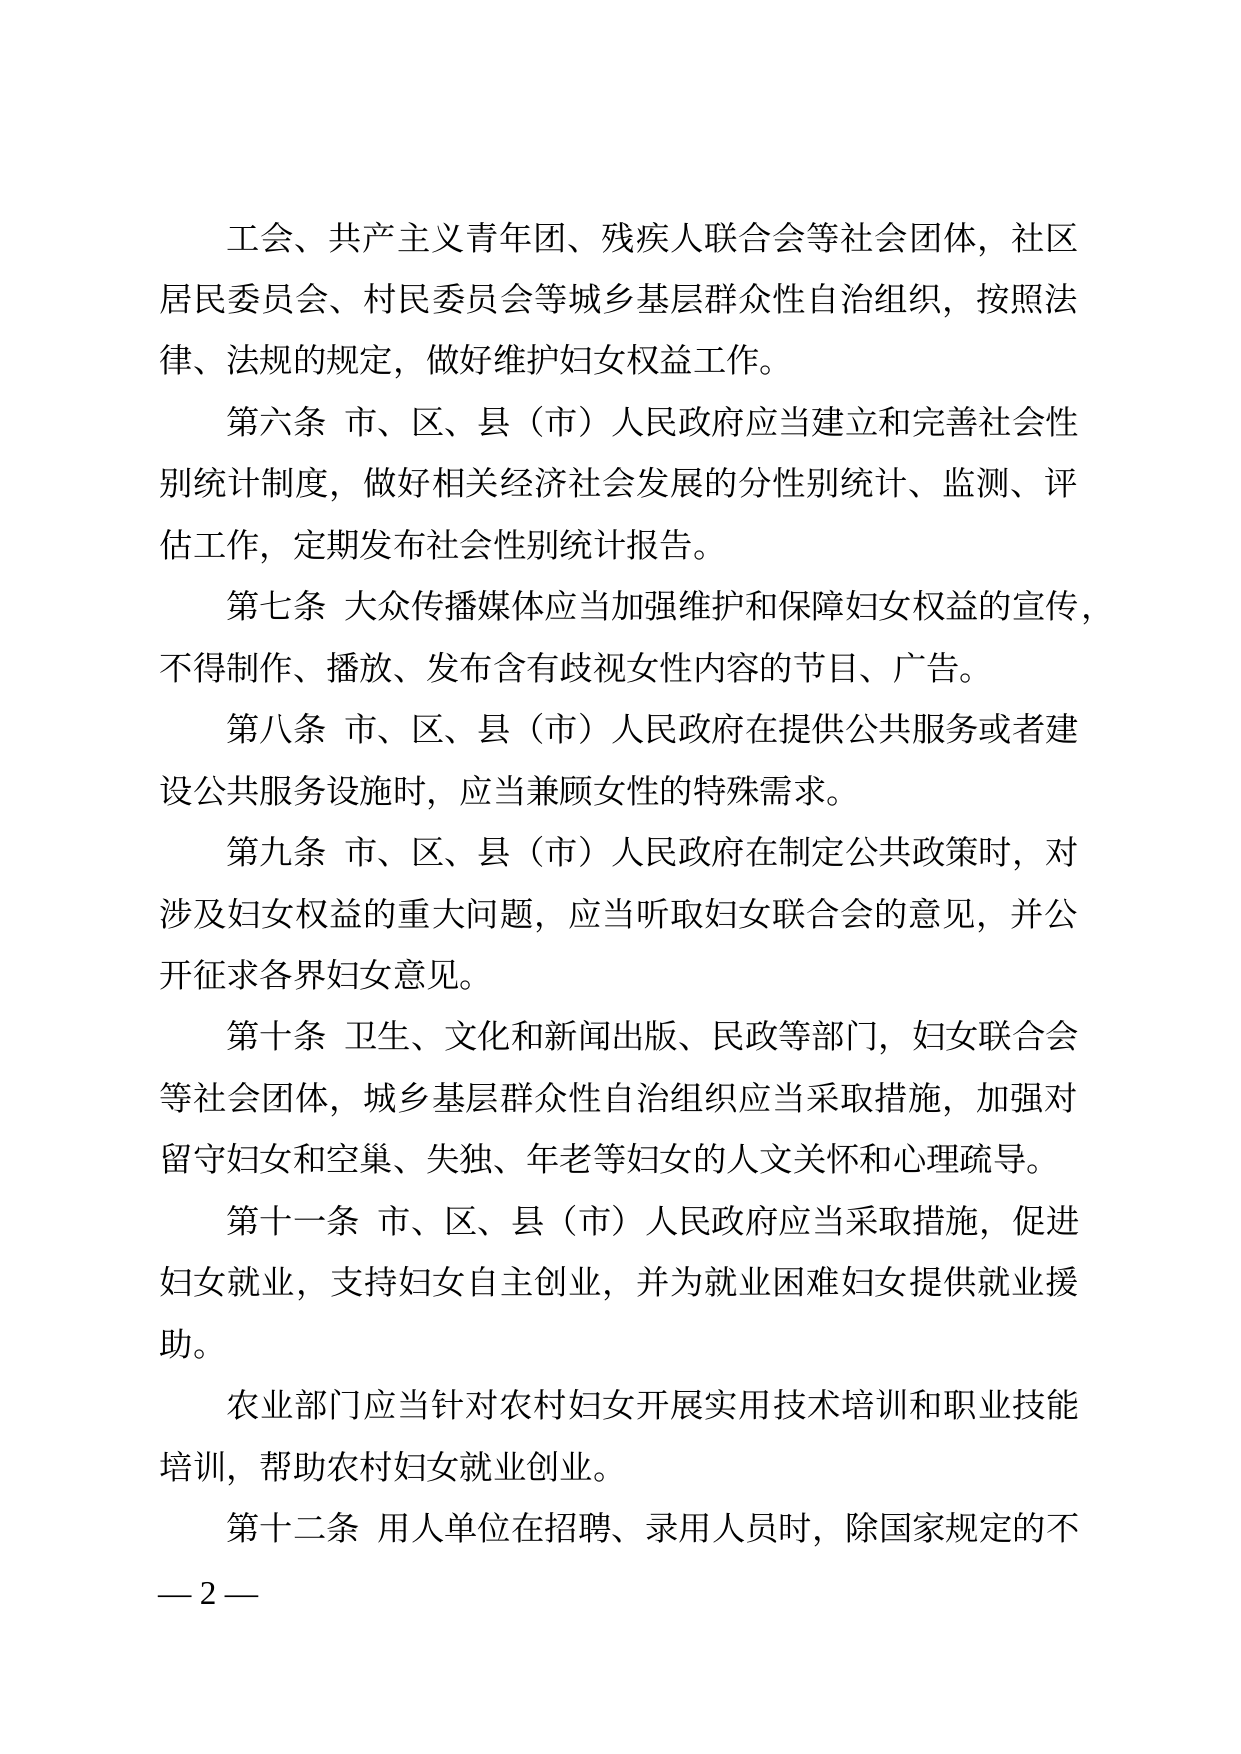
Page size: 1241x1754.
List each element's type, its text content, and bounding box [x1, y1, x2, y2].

text 第十一条 市、区、县（市）人民政府应当采取措施，促进妇女就业，支持妇女自主创业，并为就业困难妇女提供就业援助。 [159, 1184, 1081, 1368]
text 农业部门应当针对农村妇女开展实用技术培训和职业技能培训，帮助农村妇女就业创业。 [159, 1368, 1081, 1491]
text 第八条 市、区、县（市）人民政府在提供公共服务或者建设公共服务设施时，应当兼顾女性的特殊需求。 [159, 692, 1081, 815]
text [159, 1491, 1081, 1553]
text 工会、共产主义青年团、残疾人联合会等社会团体，社区居民委员会、村民委员会等城乡基层群众性自治组织，按照法律、法规的规定，做好维护妇女权益工作。 [159, 201, 1081, 385]
text 第十条 卫生、文化和新闻出版、民政等部门，妇女联合会等社会团体，城乡基层群众性自治组织应当采取措施，加强对留守妇女和空巢、失独、年老等妇女的人文关怀和心理疏导。 [159, 1000, 1081, 1184]
text 第七条 大众传播媒体应当加强维护和保障妇女权益的宣传，不得制作、播放、发布含有歧视女性内容的节目、广告。 [159, 569, 1081, 692]
text 第九条 市、区、县（市）人民政府在制定公共政策时，对涉及妇女权益的重大问题，应当听取妇女联合会的意见，并公开征求各界妇女意见。 [159, 815, 1081, 1000]
text 第六条 市、区、县（市）人民政府应当建立和完善社会性别统计制度，做好相关经济社会发展的分性别统计、监测、评估工作，定期发布社会性别统计报告。 [159, 385, 1081, 569]
